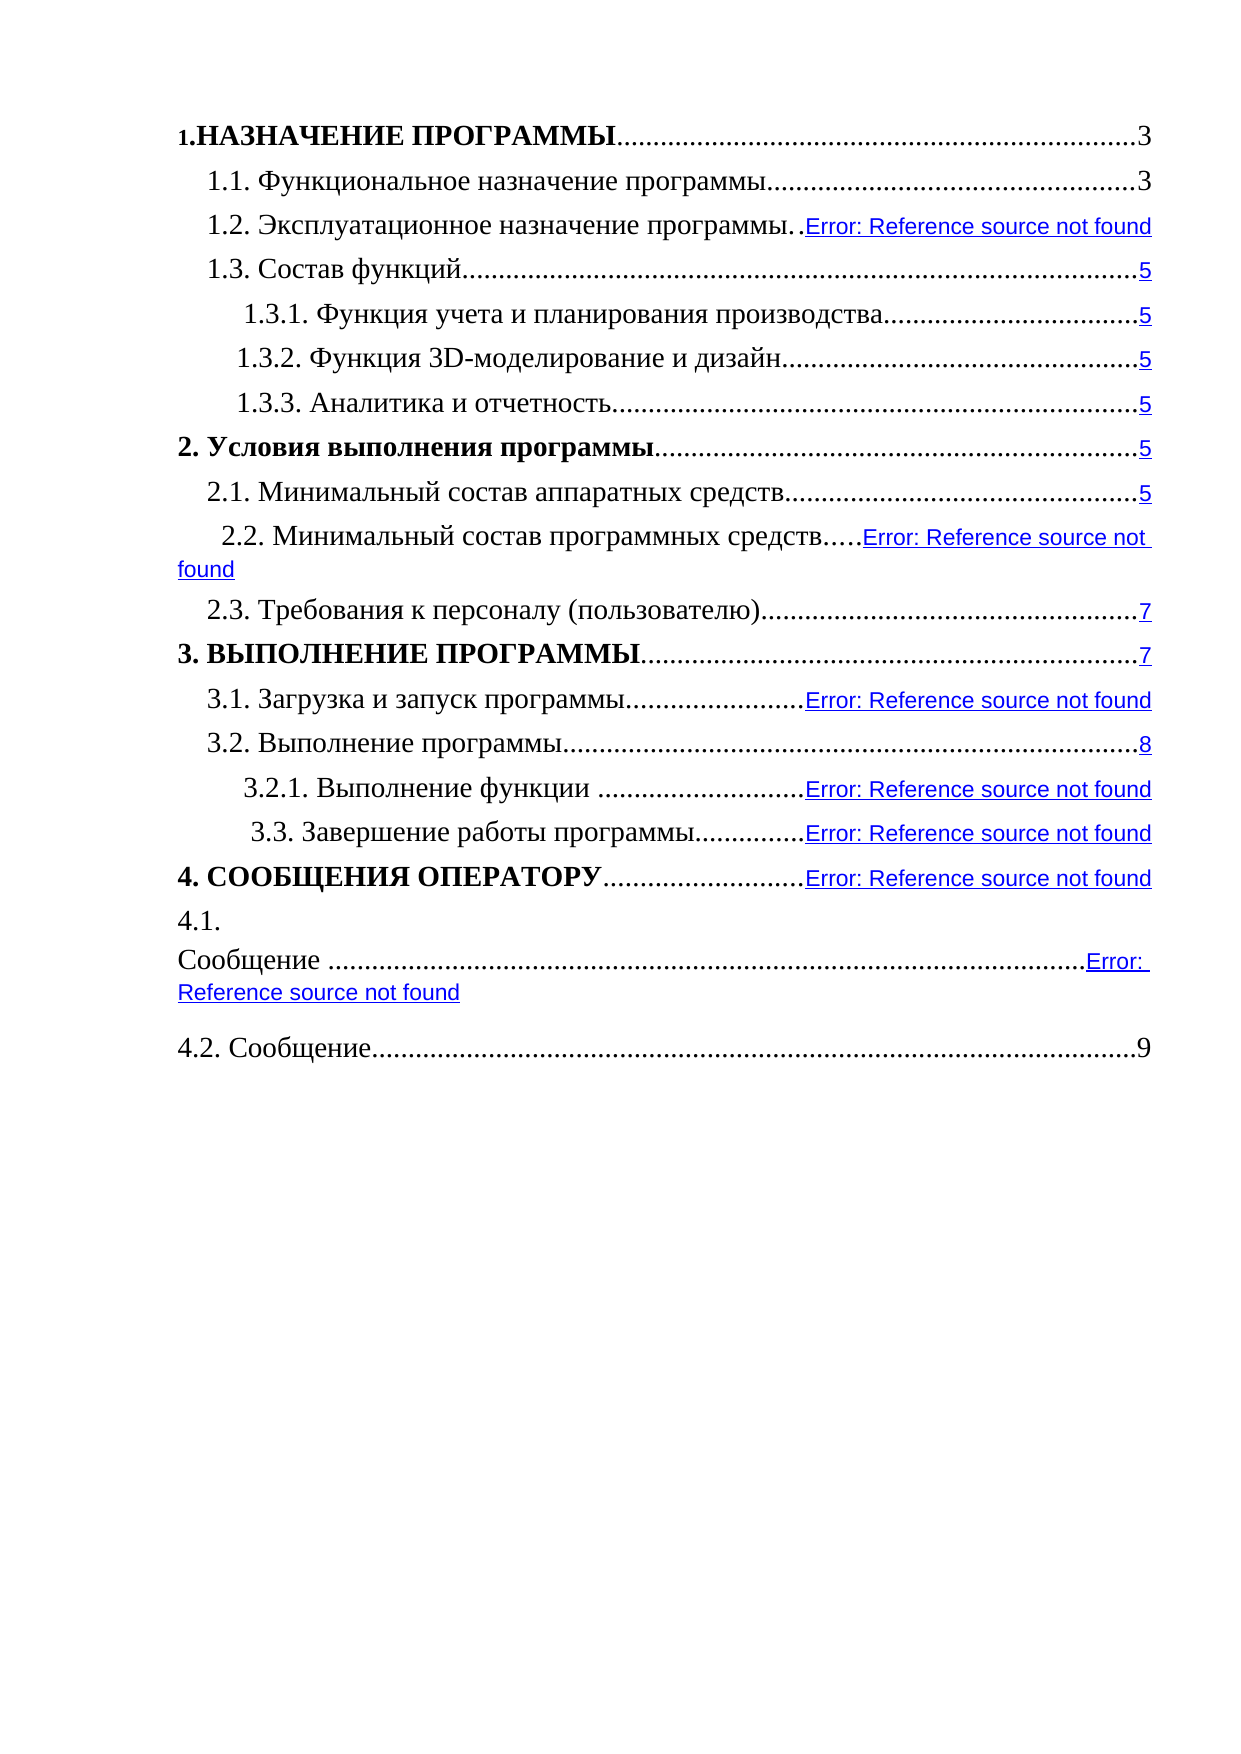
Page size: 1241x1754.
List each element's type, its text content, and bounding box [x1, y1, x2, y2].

text 4.1. Сообщение ........................................................................................................9 [177, 903, 1152, 1006]
text 3.1. Загрузка и запуск программы 7 [207, 681, 1152, 714]
text 1.1. Функциональное назначение программы 3 [207, 163, 1152, 196]
text 1.3. Состав функций 5 [207, 252, 1152, 285]
text 3. Выполнение программы 7 [177, 636, 1152, 670]
text 3.2. Выполнение программы 8 [207, 725, 1152, 759]
text 1.3.2. Функция 3D-моделирование и дизайн 5 [236, 341, 1152, 374]
text 1.3.3. Аналитика и отчетность 5 [236, 385, 1152, 418]
text 4. Сообщения оператору 9 [177, 859, 1152, 892]
text 3.3. Завершение работы программы 8 [207, 814, 1152, 848]
text 2. Условия выполнения программы 5 [177, 429, 1152, 463]
text 1.Назначение программы 3 [177, 118, 1152, 152]
text 4.2. Сообщение.........................................................................................................9 [177, 1030, 1152, 1064]
text 2.2. Минимальный состав программных средств 6 [177, 518, 1152, 582]
text 3.2.1. Выполнение функции 8 [207, 770, 1152, 803]
text 2.3. Требования к персоналу (пользователю) 7 [207, 592, 1152, 626]
text 2.1. Минимальный состав аппаратных средств 5 [207, 474, 1152, 507]
text 1.3.1. Функция учета и планирования производства 5 [207, 296, 1152, 329]
text 1.2. Эксплуатационное назначение программы 4 [207, 207, 1152, 241]
